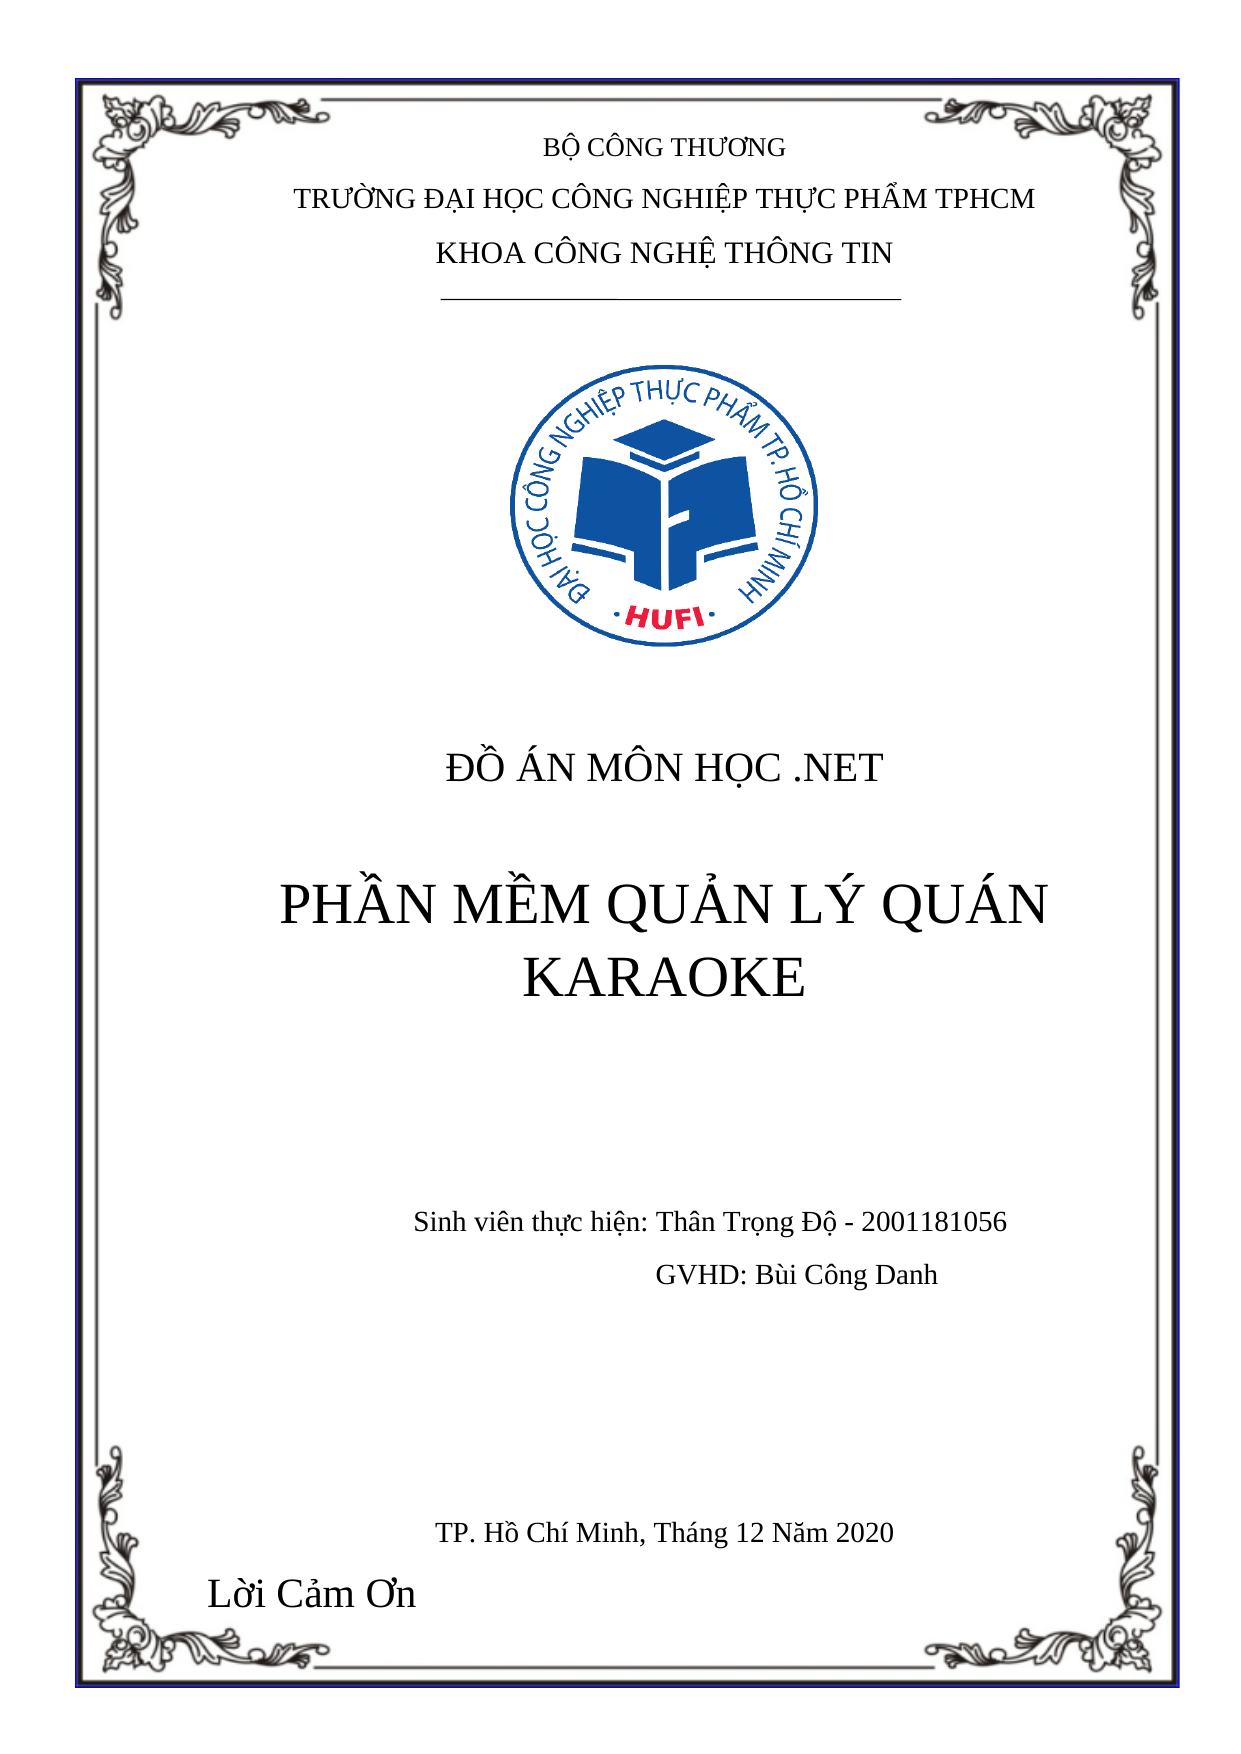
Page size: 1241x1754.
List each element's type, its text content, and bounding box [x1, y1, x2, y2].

picture [75, 78, 1180, 1688]
text PHẦN MỀM QUẢN LÝ QUÁN KARAOKE [207, 869, 1122, 1008]
text BỘ CÔNG THƯƠNG [207, 131, 1122, 162]
text TP. Hồ Chí Minh, Tháng 12 Năm 2020 [207, 1516, 1122, 1549]
text ĐỒ ÁN MÔN HỌC .NET [207, 743, 1122, 791]
text Lời Cảm Ơn [207, 1568, 1122, 1616]
text Sinh viên thực hiện: Thân Trọng Độ - 2001181056 [207, 1204, 1122, 1238]
text KHOA CÔNG NGHỆ THÔNG TIN [207, 234, 1122, 270]
text GVHD: Bùi Công Danh [207, 1257, 1122, 1291]
text TRƯỜNG ĐẠI HỌC CÔNG NGHIỆP THỰC PHẨM TPHCM [207, 181, 1122, 215]
